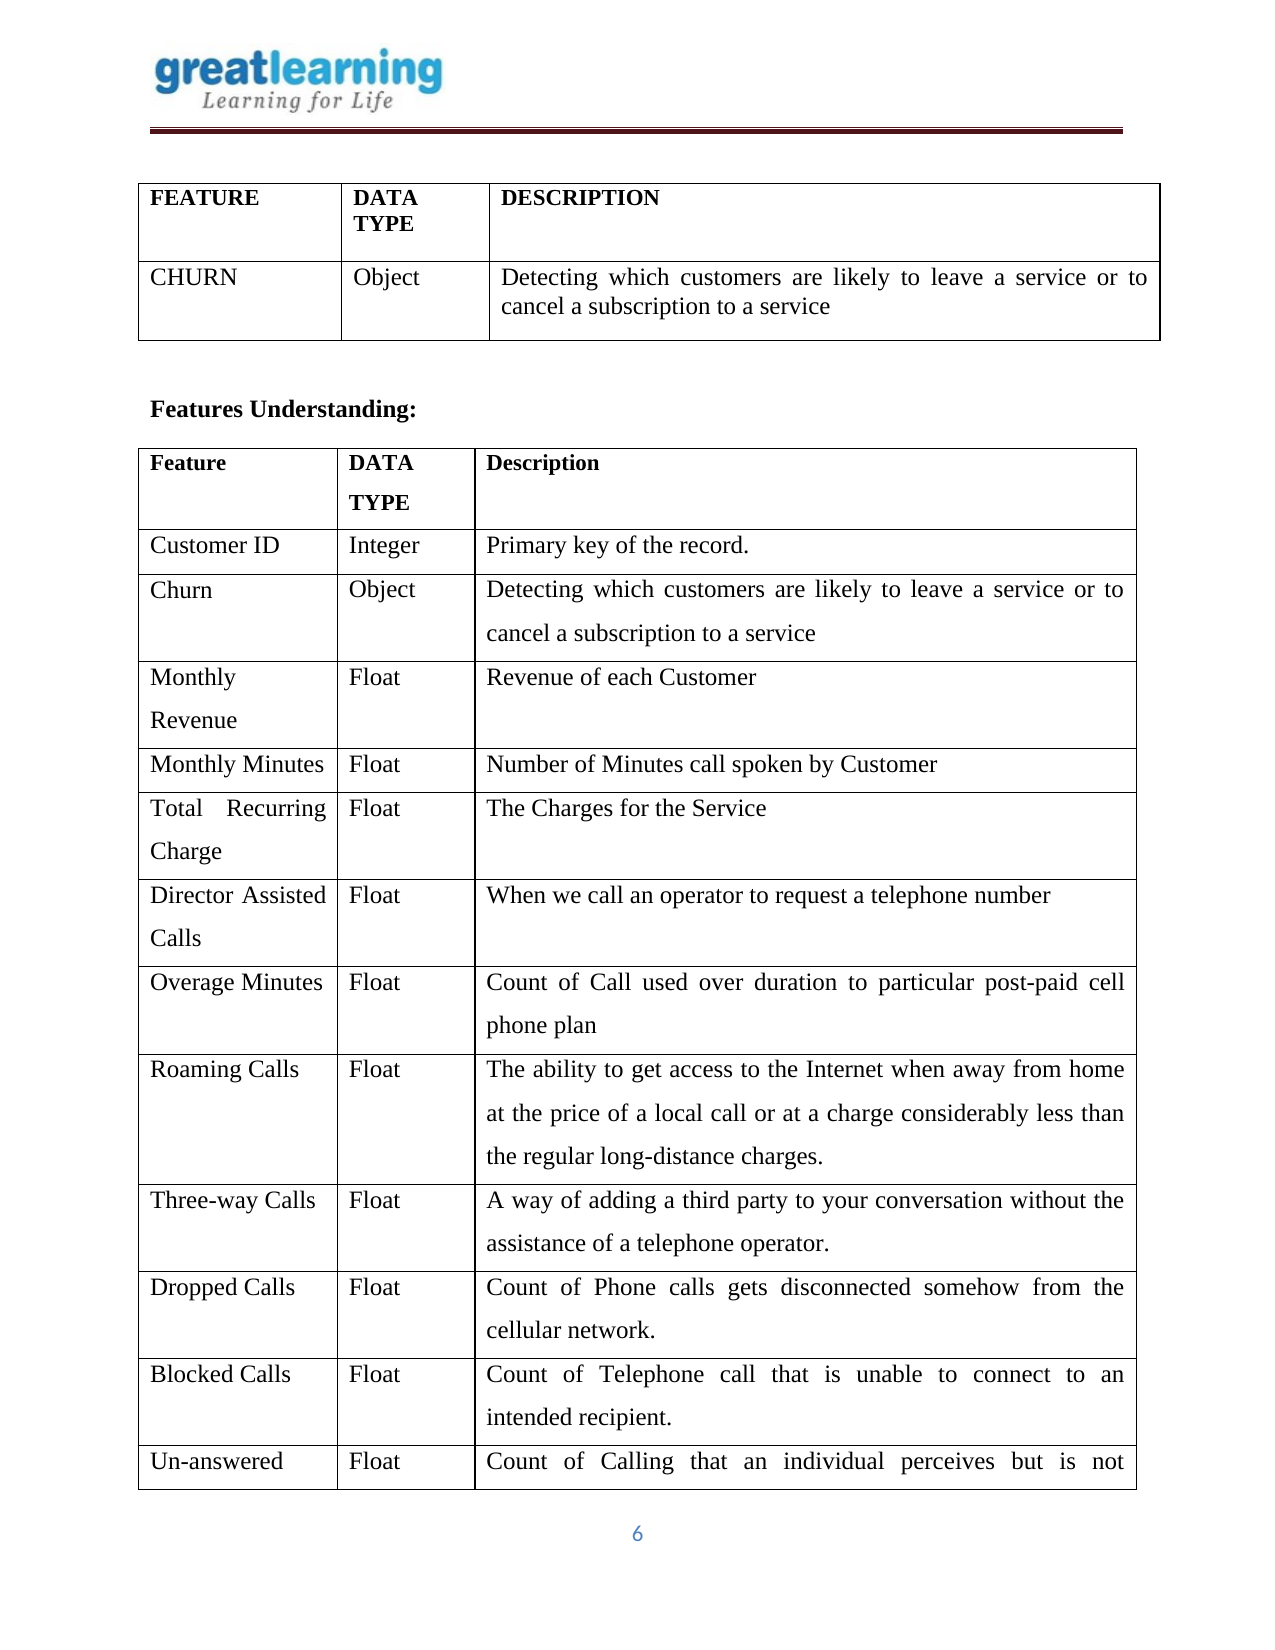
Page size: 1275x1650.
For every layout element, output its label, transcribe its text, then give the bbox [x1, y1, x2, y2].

table_cell Un-answered Calls [139, 1446, 337, 1489]
table_cell Float [338, 1272, 474, 1358]
table_cell Churn [139, 575, 337, 661]
table_cell The Charges for the Service [476, 793, 1136, 879]
table_cell Count of Phone calls gets disconnected somehow from the cellular network. [476, 1272, 1136, 1358]
table_cell Customer ID [139, 530, 337, 573]
table_cell Number of Minutes call spoken by Customer [476, 749, 1136, 792]
table_cell Float [338, 880, 474, 966]
table_header DESCRIPTION [490, 184, 1159, 261]
table_header DATA TYPE [338, 449, 474, 529]
table_cell Director Assisted Calls [139, 880, 337, 966]
table_cell Object [338, 575, 474, 661]
table_cell Three-way Calls [139, 1185, 337, 1271]
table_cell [476, 1446, 1136, 1489]
table_cell Float [338, 749, 474, 792]
text Features Understanding: [150, 394, 1125, 423]
table_cell Overage Minutes [139, 967, 337, 1053]
table_cell Float [338, 662, 474, 748]
table_cell Total Recurring Charge [139, 793, 337, 879]
table_cell Float [338, 967, 474, 1053]
table_cell Count of Telephone call that is unable to connect to an intended recipient. [476, 1359, 1136, 1445]
table_header FEATURE [139, 184, 341, 261]
table_header Feature [139, 449, 337, 529]
table_cell Detecting which customers are likely to leave a service or to cancel a subscription to a service [490, 262, 1159, 339]
table_cell Integer [338, 530, 474, 573]
table_cell Detecting which customers are likely to leave a service or to cancel a subscription to a service [476, 575, 1136, 661]
table_cell Float [338, 1185, 474, 1271]
table_cell Float [338, 1446, 474, 1489]
table_header DATA TYPE [342, 184, 489, 261]
table_cell When we call an operator to request a telephone number [476, 880, 1136, 966]
table_header Description [476, 449, 1136, 529]
table_cell Blocked Calls [139, 1359, 337, 1445]
table_cell Float [338, 1055, 474, 1184]
table_cell Monthly Revenue [139, 662, 337, 748]
table_cell Revenue of each Customer [476, 662, 1136, 748]
table_cell Float [338, 793, 474, 879]
table_cell The ability to get access to the Internet when away from home at the price of a local call or at a charge considerably less than the regular long-distance charges. [476, 1055, 1136, 1184]
table_cell Roaming Calls [139, 1055, 337, 1184]
table_cell Dropped Calls [139, 1272, 337, 1358]
table_cell Primary key of the record. [476, 530, 1136, 573]
table_cell CHURN [139, 262, 341, 339]
table_cell Float [338, 1359, 474, 1445]
picture [150, 43, 446, 115]
table_cell Object [342, 262, 489, 339]
table_cell Monthly Minutes [139, 749, 337, 792]
table_cell A way of adding a third party to your conversation without the assistance of a telephone operator. [476, 1185, 1136, 1271]
table_cell Count of Call used over duration to particular post-paid cell phone plan [476, 967, 1136, 1053]
